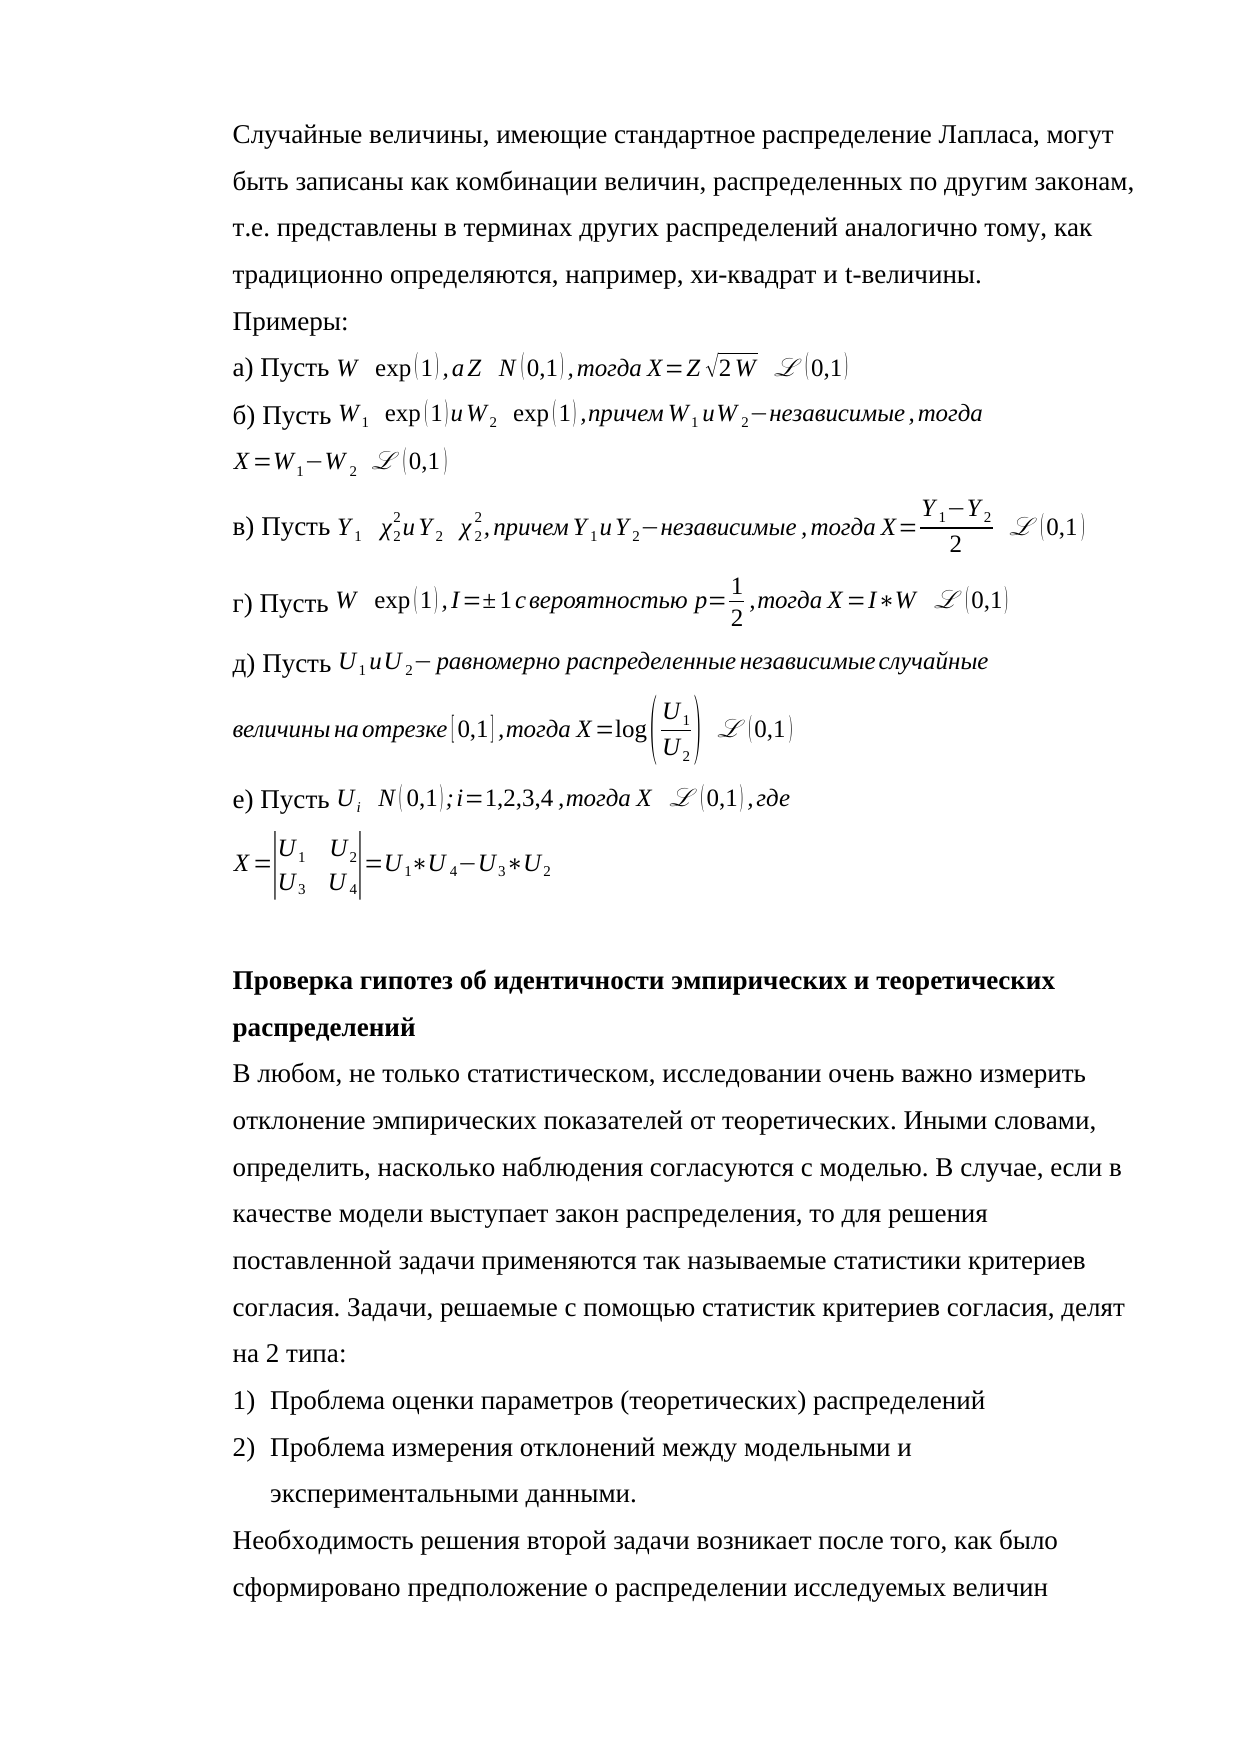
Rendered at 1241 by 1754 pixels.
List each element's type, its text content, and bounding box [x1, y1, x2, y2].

list Проблема оценки параметров (теоретических) распределений [232, 1384, 1152, 1415]
list д) Пусть [232, 647, 1152, 679]
list В любом, не только статистическом, исследовании очень важно измерить отклонение эмпирических показателей от теоретических. Иными словами, определить, насколько наблюдения согласуются с моделью. В случае, если в качестве модели выступает закон распределения, то для решения поставленной задачи применяются так называемые статистики критериев согласия. Задачи, решаемые с помощью статистик критериев согласия, делят на 2 типа: [232, 1057, 1152, 1369]
list Примеры: [232, 305, 1152, 336]
list е) Пусть [232, 783, 1152, 816]
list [232, 1524, 1152, 1602]
list в) Пусть [232, 494, 1152, 557]
list г) Пусть [232, 573, 1152, 632]
list Проблема измерения отклонений между модельными и экспериментальными данными. [232, 1431, 1152, 1509]
list Случайные величины, имеющие стандартное распределение Лапласа, могут быть записаны как комбинации величин, распределенных по другим законам, т.е. представлены в терминах других распределений аналогично тому, как традиционно определяются, например, хи-квадрат и t-величины. [232, 118, 1152, 289]
list Проверка гипотез об идентичности эмпирических и теоретических распределений [232, 964, 1152, 1042]
list б) Пусть [232, 398, 1152, 431]
list a) Пусть [232, 351, 1152, 383]
